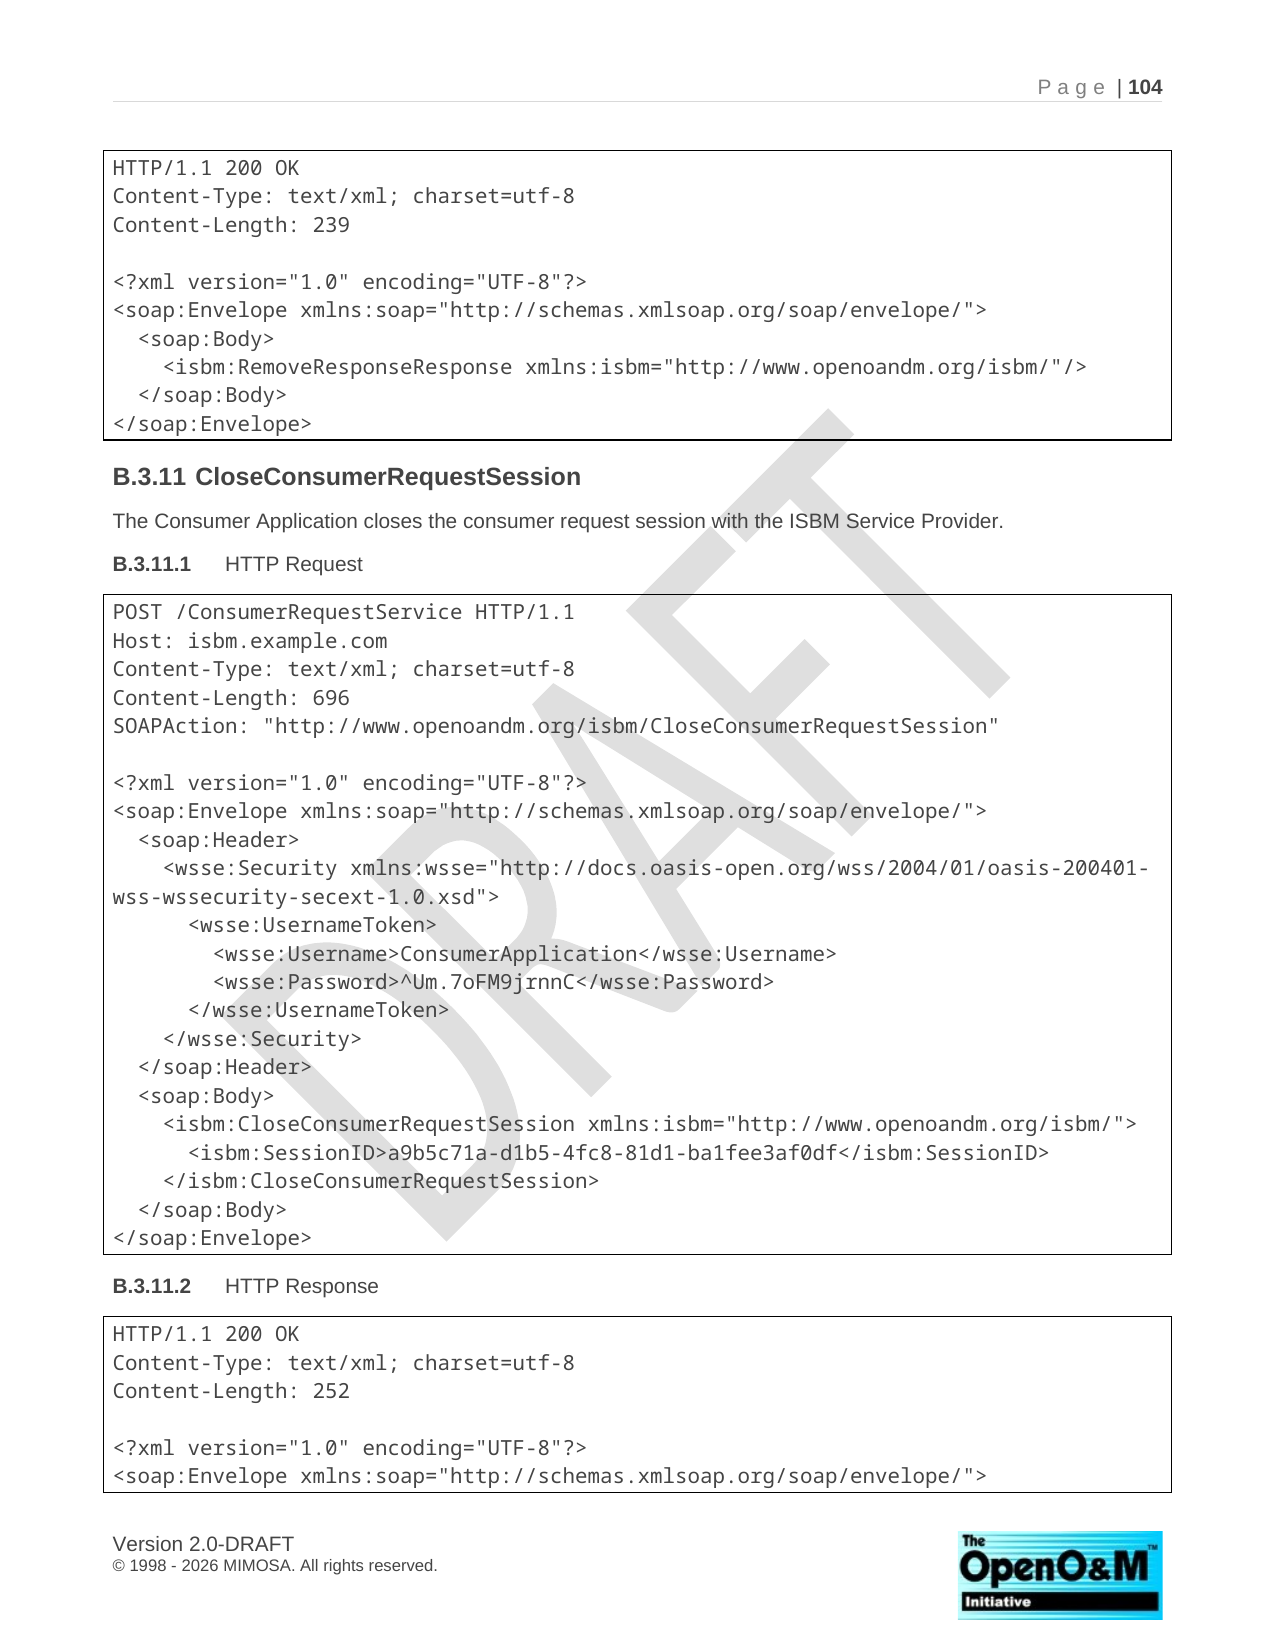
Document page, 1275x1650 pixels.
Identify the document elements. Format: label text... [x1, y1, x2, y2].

subtitle HTTP Response [112, 1273, 1162, 1297]
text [104, 1317, 1171, 1492]
text The Consumer Application closes the consumer request session with the ISBM Service Provider. [112, 509, 1162, 533]
picture [957, 1531, 1156, 1620]
text HTTP/1.1 200 OK Content-Type: text/xml; charset=utf-8 Content-Length: 239 <?xml version="1.0" encoding="UTF-8"?> <soap:Envelope xmlns:soap="http://schemas.xmlsoap.org/soap/envelope/"> <soap:Body> <isbm:RemoveResponseResponse xmlns:isbm="http://www.openoandm.org/isbm/"/> </soap:Body> </soap:Envelope> [104, 151, 1171, 439]
text POST /ConsumerRequestService HTTP/1.1 Host: isbm.example.com Content-Type: text/xml; charset=utf-8 Content-Length: 696 SOAPAction: "http://www.openoandm.org/isbm/CloseConsumerRequestSession" <?xml version="1.0" encoding="UTF-8"?> <soap:Envelope xmlns:soap="http://schemas.xmlsoap.org/soap/envelope/"> <soap:Header> <wsse:Security xmlns:wsse="http://docs.oasis-open.org/wss/2004/01/oasis-200401-wss-wssecurity-secext-1.0.xsd"> <wsse:UsernameToken> <wsse:Username>ConsumerApplication</wsse:Username> <wsse:Password>^Um.7oFM9jrnnC</wsse:Password> </wsse:UsernameToken> </wsse:Security> </soap:Header> <soap:Body> <isbm:CloseConsumerRequestSession xmlns:isbm="http://www.openoandm.org/isbm/"> <isbm:SessionID>a9b5c71a-d1b5-4fc8-81d1-ba1fee3af0df</isbm:SessionID> </isbm:CloseConsumerRequestSession> </soap:Body> </soap:Envelope> [104, 595, 1171, 1254]
subtitle HTTP Request [112, 552, 1162, 576]
picture [1147, 1537, 1156, 1544]
subtitle CloseConsumerRequestSession [112, 461, 1162, 490]
